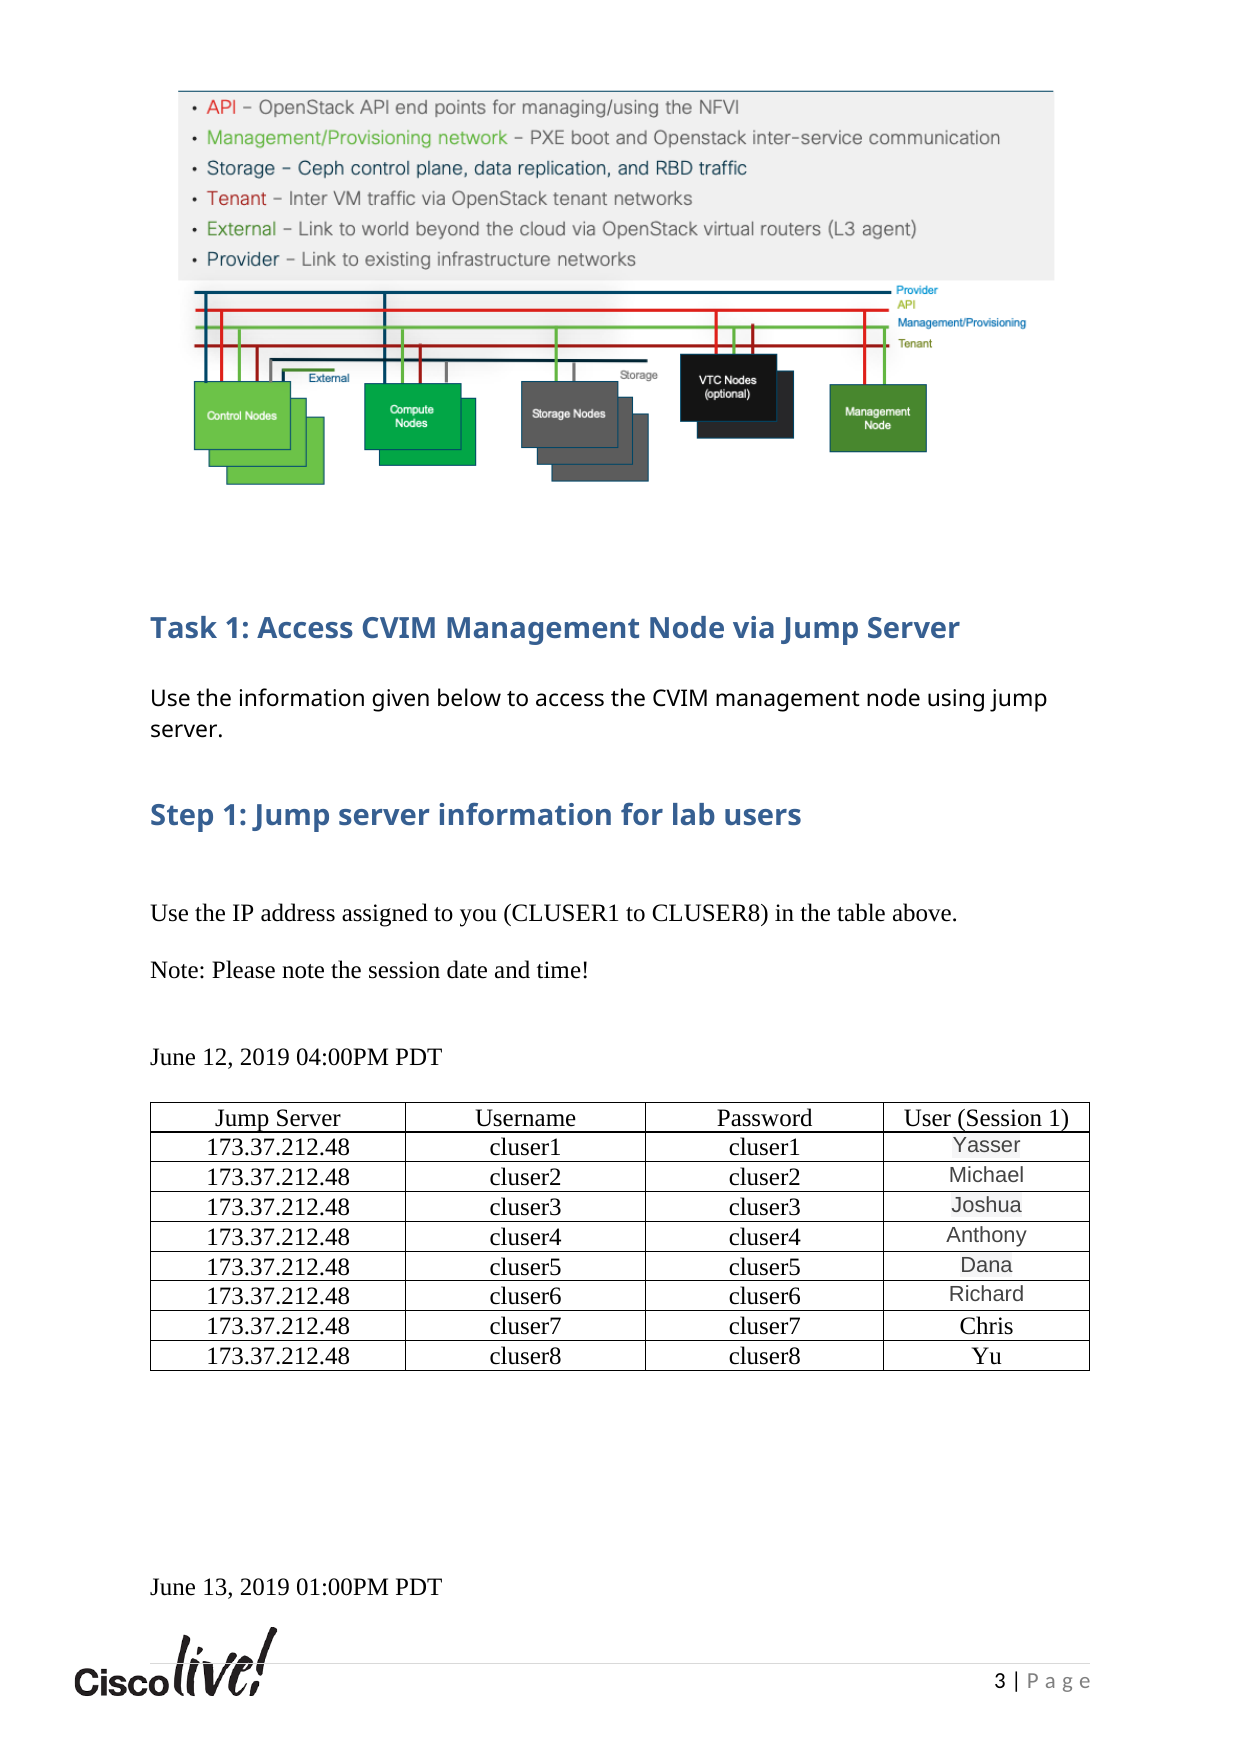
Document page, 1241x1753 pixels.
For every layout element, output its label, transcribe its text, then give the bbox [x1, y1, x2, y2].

text June 12, 2019 04:00PM PDT [150, 1042, 1090, 1070]
text June 13, 2019 01:00PM PDT [150, 1572, 1090, 1601]
table_cell cluser6 [406, 1281, 645, 1310]
table_cell cluser3 [406, 1192, 645, 1221]
table_cell Chris [884, 1311, 1089, 1340]
table_cell 173.37.212.48 [151, 1222, 405, 1251]
table_cell Yu [884, 1341, 1089, 1370]
table_cell Anthony [884, 1222, 1089, 1251]
text Use the information given below to access the CVIM management node using jump server. [150, 682, 1090, 745]
table_cell cluser5 [406, 1252, 645, 1280]
table_cell 173.37.212.48 [151, 1281, 405, 1310]
table_cell Dana [884, 1252, 1089, 1280]
subtitle Task 1: Access CVIM Management Node via Jump Server [150, 608, 1090, 647]
table_cell cluser5 [646, 1252, 883, 1280]
subtitle Step 1: Jump server information for lab users [150, 795, 1090, 834]
text Note: Please note the session date and time! [150, 955, 1090, 984]
table_cell 173.37.212.48 [151, 1192, 405, 1221]
table_cell cluser4 [646, 1222, 883, 1251]
table_cell cluser2 [406, 1162, 645, 1191]
table_cell cluser4 [406, 1222, 645, 1251]
table_cell cluser7 [406, 1311, 645, 1340]
table_cell 173.37.212.48 [151, 1311, 405, 1340]
picture [74, 1627, 278, 1698]
table_cell 173.37.212.48 [151, 1341, 405, 1370]
table_header Password [646, 1103, 883, 1131]
table_cell cluser6 [646, 1281, 883, 1310]
table_cell Michael [884, 1162, 1089, 1191]
table_cell cluser2 [646, 1162, 883, 1191]
table_cell cluser7 [646, 1311, 883, 1340]
table_cell cluser8 [406, 1341, 645, 1370]
table_header Jump Server [151, 1103, 405, 1131]
table_header Username [406, 1103, 645, 1131]
table_cell 173.37.212.48 [151, 1252, 405, 1280]
table_header User (Session 1) [884, 1103, 1089, 1131]
table_cell 173.37.212.48 [151, 1162, 405, 1191]
text Use the IP address assigned to you (CLUSER1 to CLUSER8) in the table above. [150, 898, 1090, 927]
table_cell cluser1 [646, 1133, 883, 1161]
table_cell Richard [884, 1281, 1089, 1310]
table_cell 173.37.212.48 [151, 1133, 405, 1161]
table_cell cluser3 [646, 1192, 883, 1221]
table_cell Yasser [884, 1133, 1089, 1161]
table_cell Joshua [884, 1192, 1089, 1221]
picture [150, 75, 1091, 490]
table_cell cluser8 [646, 1341, 883, 1370]
table_cell cluser1 [406, 1133, 645, 1161]
